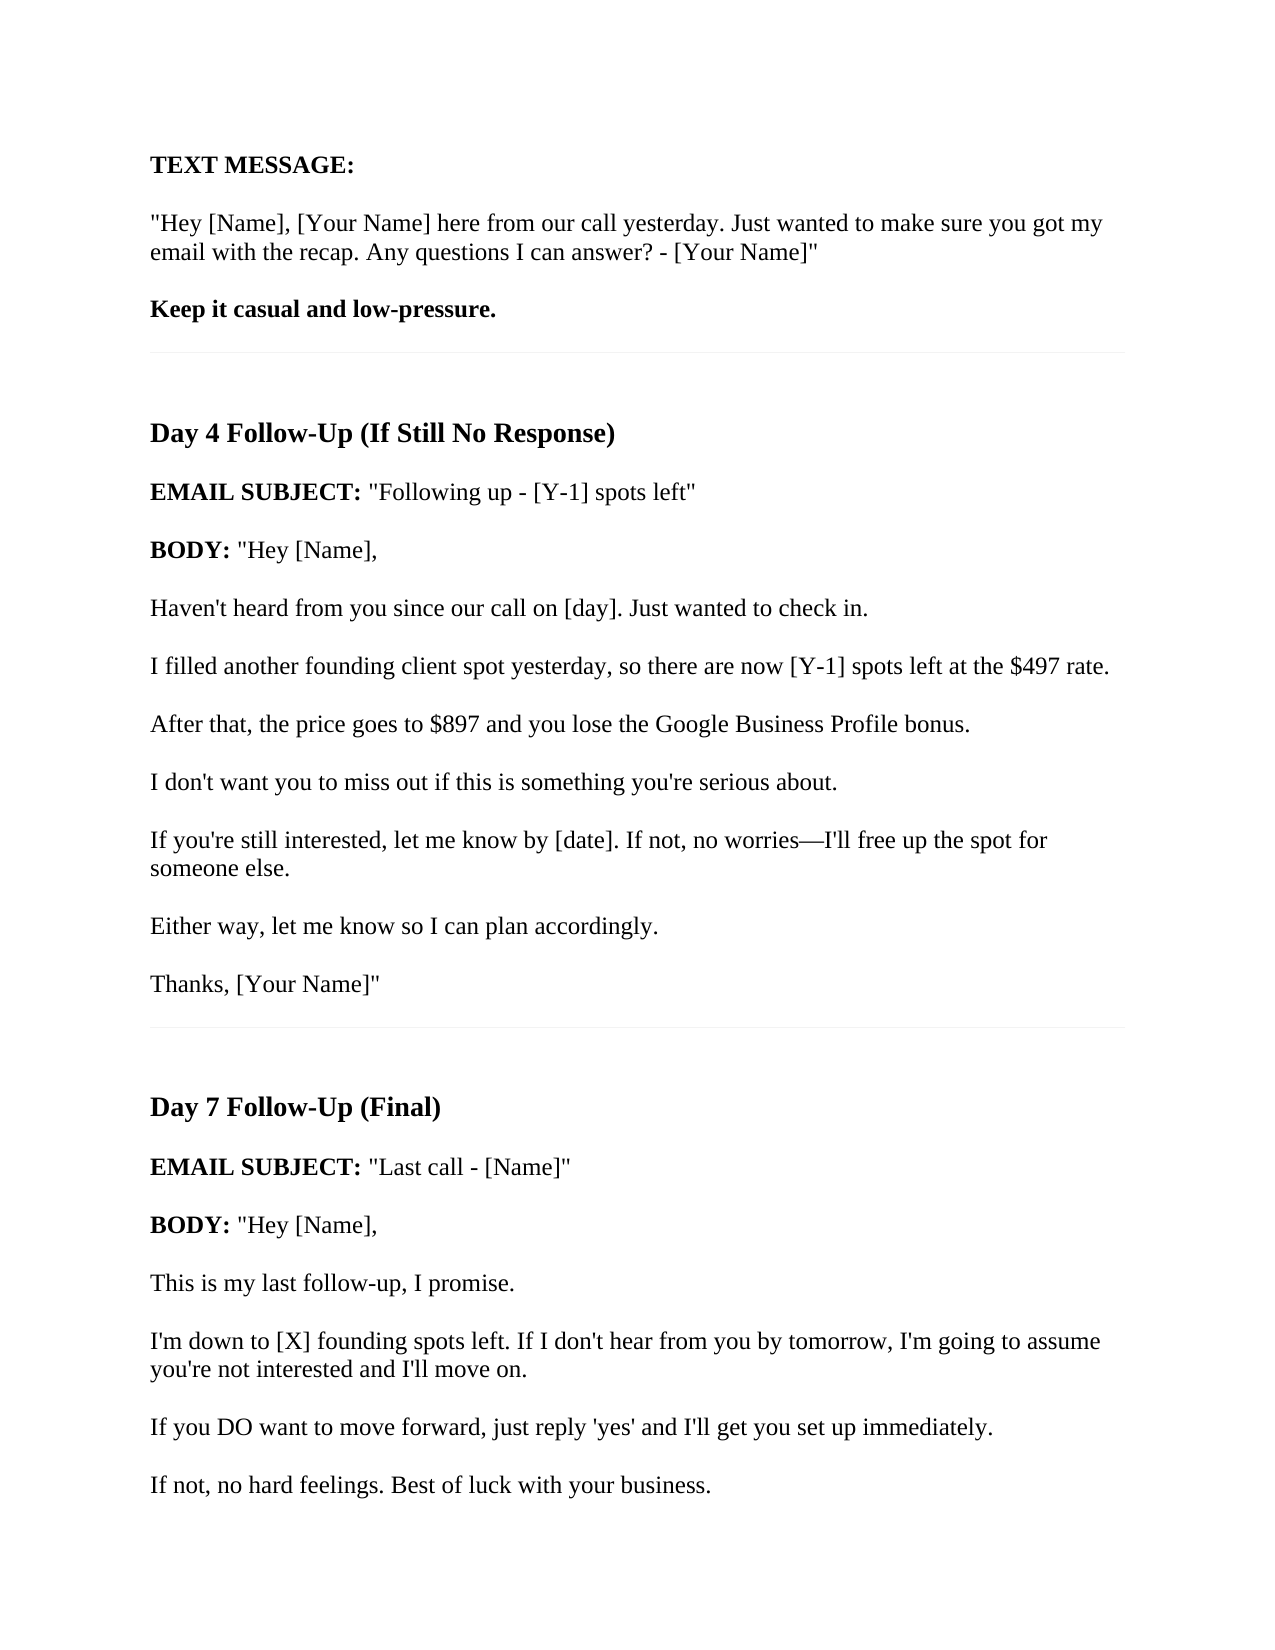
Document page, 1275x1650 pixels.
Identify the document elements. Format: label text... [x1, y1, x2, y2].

text TEXT MESSAGE: [150, 150, 1125, 179]
text Day 4 Follow-Up (If Still No Response) [150, 416, 1125, 448]
text Thanks, [Your Name]" [150, 969, 1125, 998]
text Day 7 Follow-Up (Final) [150, 1091, 1125, 1123]
text This is my last follow-up, I promise. [150, 1268, 1125, 1297]
text Haven't heard from you since our call on [day]. Just wanted to check in. [150, 593, 1125, 622]
text BODY: "Hey [Name], [150, 535, 1125, 564]
text "Hey [Name], [Your Name] here from our call yesterday. Just wanted to make sure you got my email with the recap. Any questions I can answer? - [Your Name]" [150, 208, 1125, 265]
text I don't want you to miss out if this is something you're serious about. [150, 767, 1125, 796]
text Either way, let me know so I can plan accordingly. [150, 911, 1125, 940]
text After that, the price goes to $897 and you lose the Google Business Profile bonus. [150, 709, 1125, 738]
text I'm down to [X] founding spots left. If I don't hear from you by tomorrow, I'm going to assume you're not interested and I'll move on. [150, 1326, 1125, 1383]
text BODY: "Hey [Name], [150, 1210, 1125, 1239]
text If you're still interested, let me know by [date]. If not, no worries—I'll free up the spot for someone else. [150, 825, 1125, 882]
text EMAIL SUBJECT: "Last call - [Name]" [150, 1152, 1125, 1181]
text If not, no hard feelings. Best of luck with your business. [150, 1470, 1125, 1499]
text I filled another founding client spot yesterday, so there are now [Y-1] spots left at the $497 rate. [150, 651, 1125, 680]
text EMAIL SUBJECT: "Following up - [Y-1] spots left" [150, 477, 1125, 506]
text If you DO want to move forward, just reply 'yes' and I'll get you set up immediately. [150, 1412, 1125, 1441]
text Keep it casual and low-pressure. [150, 294, 1125, 323]
